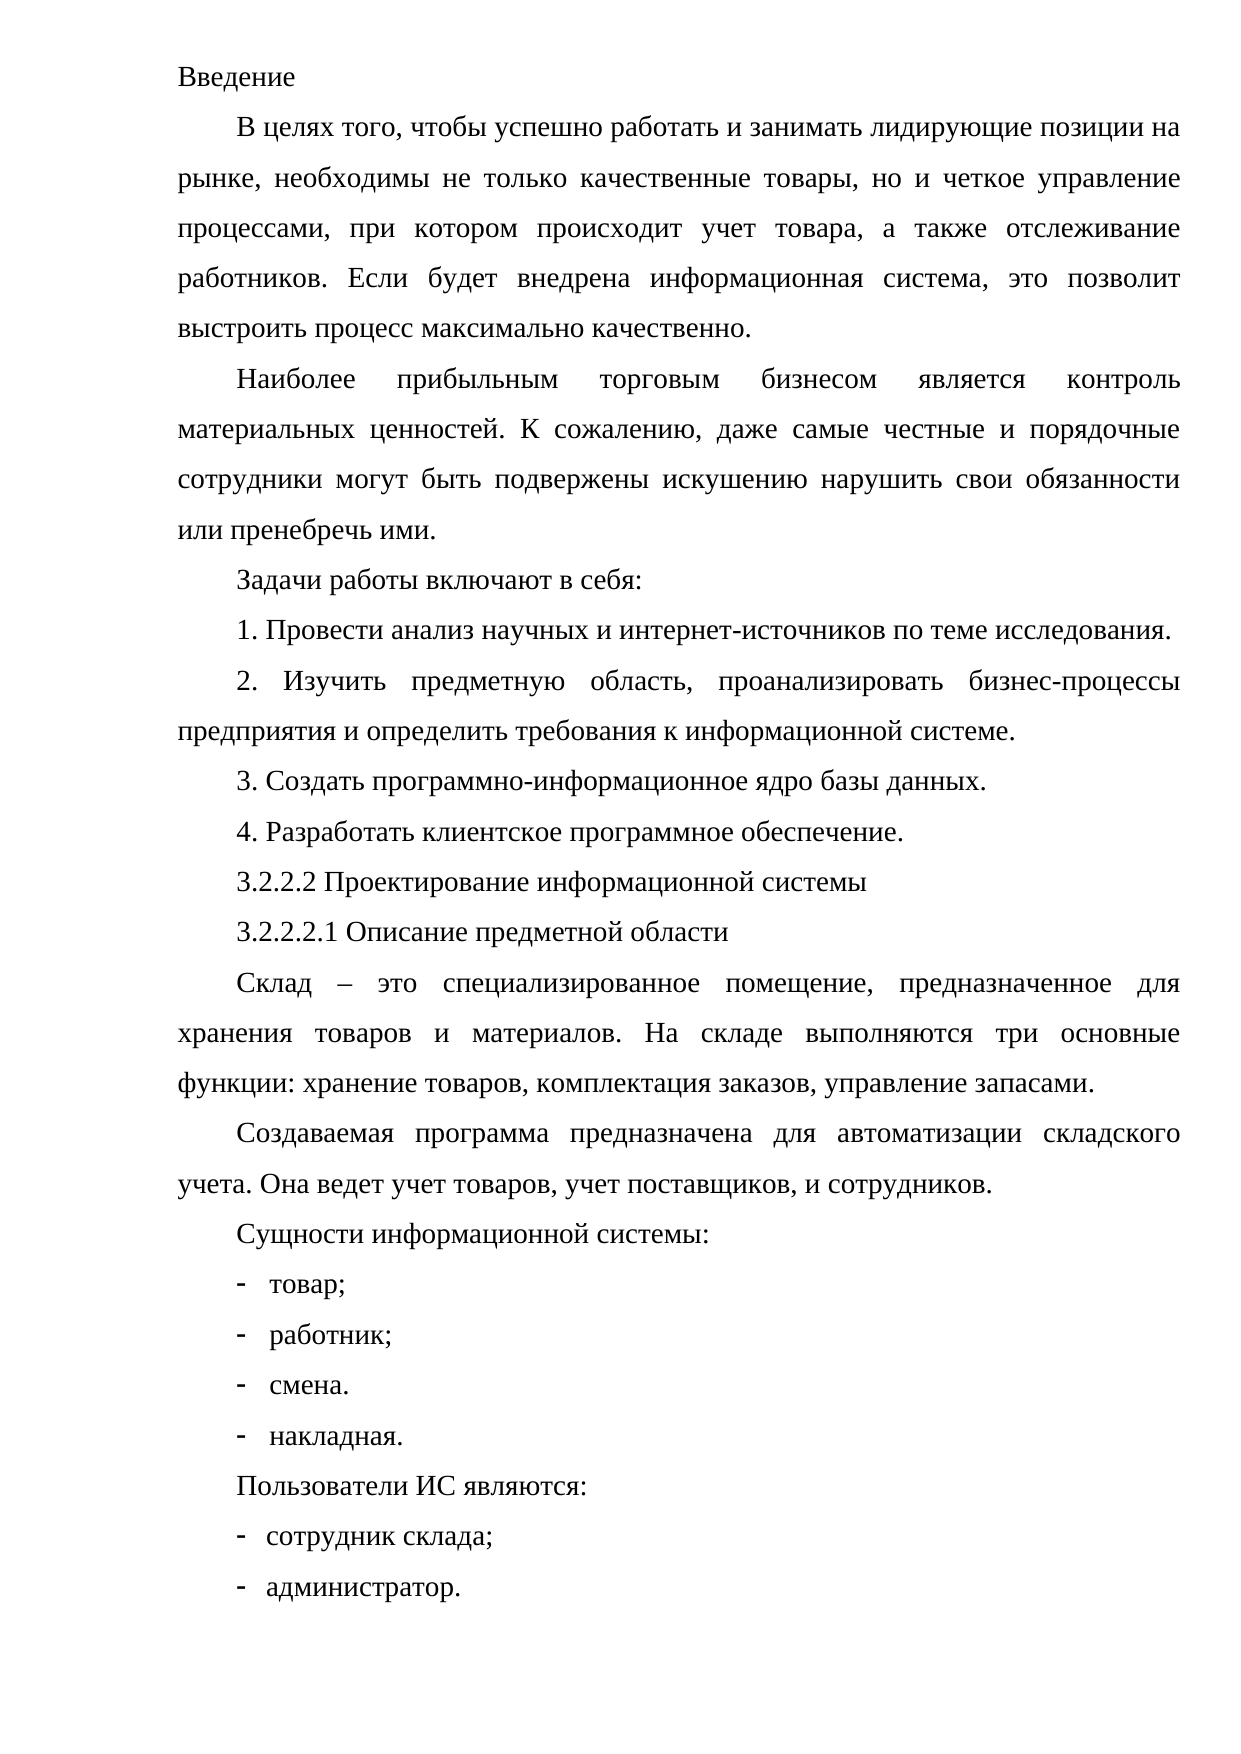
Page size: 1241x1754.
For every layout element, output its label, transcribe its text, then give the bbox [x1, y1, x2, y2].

text 3.2.2.2 Проектирование информационной системы [177, 864, 1181, 898]
text 3.2.2.2.1 Описание предметной области [177, 914, 1181, 948]
text 1. Провести анализ научных и интернет-источников по теме исследования. [177, 612, 1181, 646]
text Склад – это специализированное помещение, предназначенное для хранения товаров и материалов. На складе выполняются три основные функции: хранение товаров, комплектация заказов, управление запасами. [177, 965, 1181, 1099]
text 3. Создать программно-информационное ядро базы данных. [177, 763, 1181, 797]
text Сущности информационной системы: [177, 1216, 1181, 1250]
text 2. Изучить предметную область, проанализировать бизнес-процессы предприятия и определить требования к информационной системе. [177, 663, 1181, 747]
list смена. [177, 1367, 1181, 1401]
text В целях того, чтобы успешно работать и занимать лидирующие позиции на рынке, необходимы не только качественные товары, но и четкое управление процессами, при котором происходит учет товара, а также отслеживание работников. Если будет внедрена информационная система, это позволит выстроить процесс максимально качественно. [177, 109, 1181, 344]
text 4. Разработать клиентское программное обеспечение. [177, 814, 1181, 847]
text Введение [177, 59, 1181, 93]
list товар; [177, 1267, 1181, 1300]
text Наиболее прибыльным торговым бизнесом является контроль материальных ценностей. К сожалению, даже самые честные и порядочные сотрудники могут быть подвержены искушению нарушить свои обязанности или пренебречь ими. [177, 361, 1181, 545]
text Пользователи ИС являются: [177, 1468, 1181, 1502]
text Задачи работы включают в себя: [177, 562, 1181, 596]
list работник; [177, 1317, 1181, 1351]
list администратор. [177, 1569, 1181, 1603]
list накладная. [177, 1418, 1181, 1451]
list сотрудник склада; [177, 1518, 1181, 1552]
text Создаваемая программа предназначена для автоматизации складского учета. Она ведет учет товаров, учет поставщиков, и сотрудников. [177, 1116, 1181, 1199]
